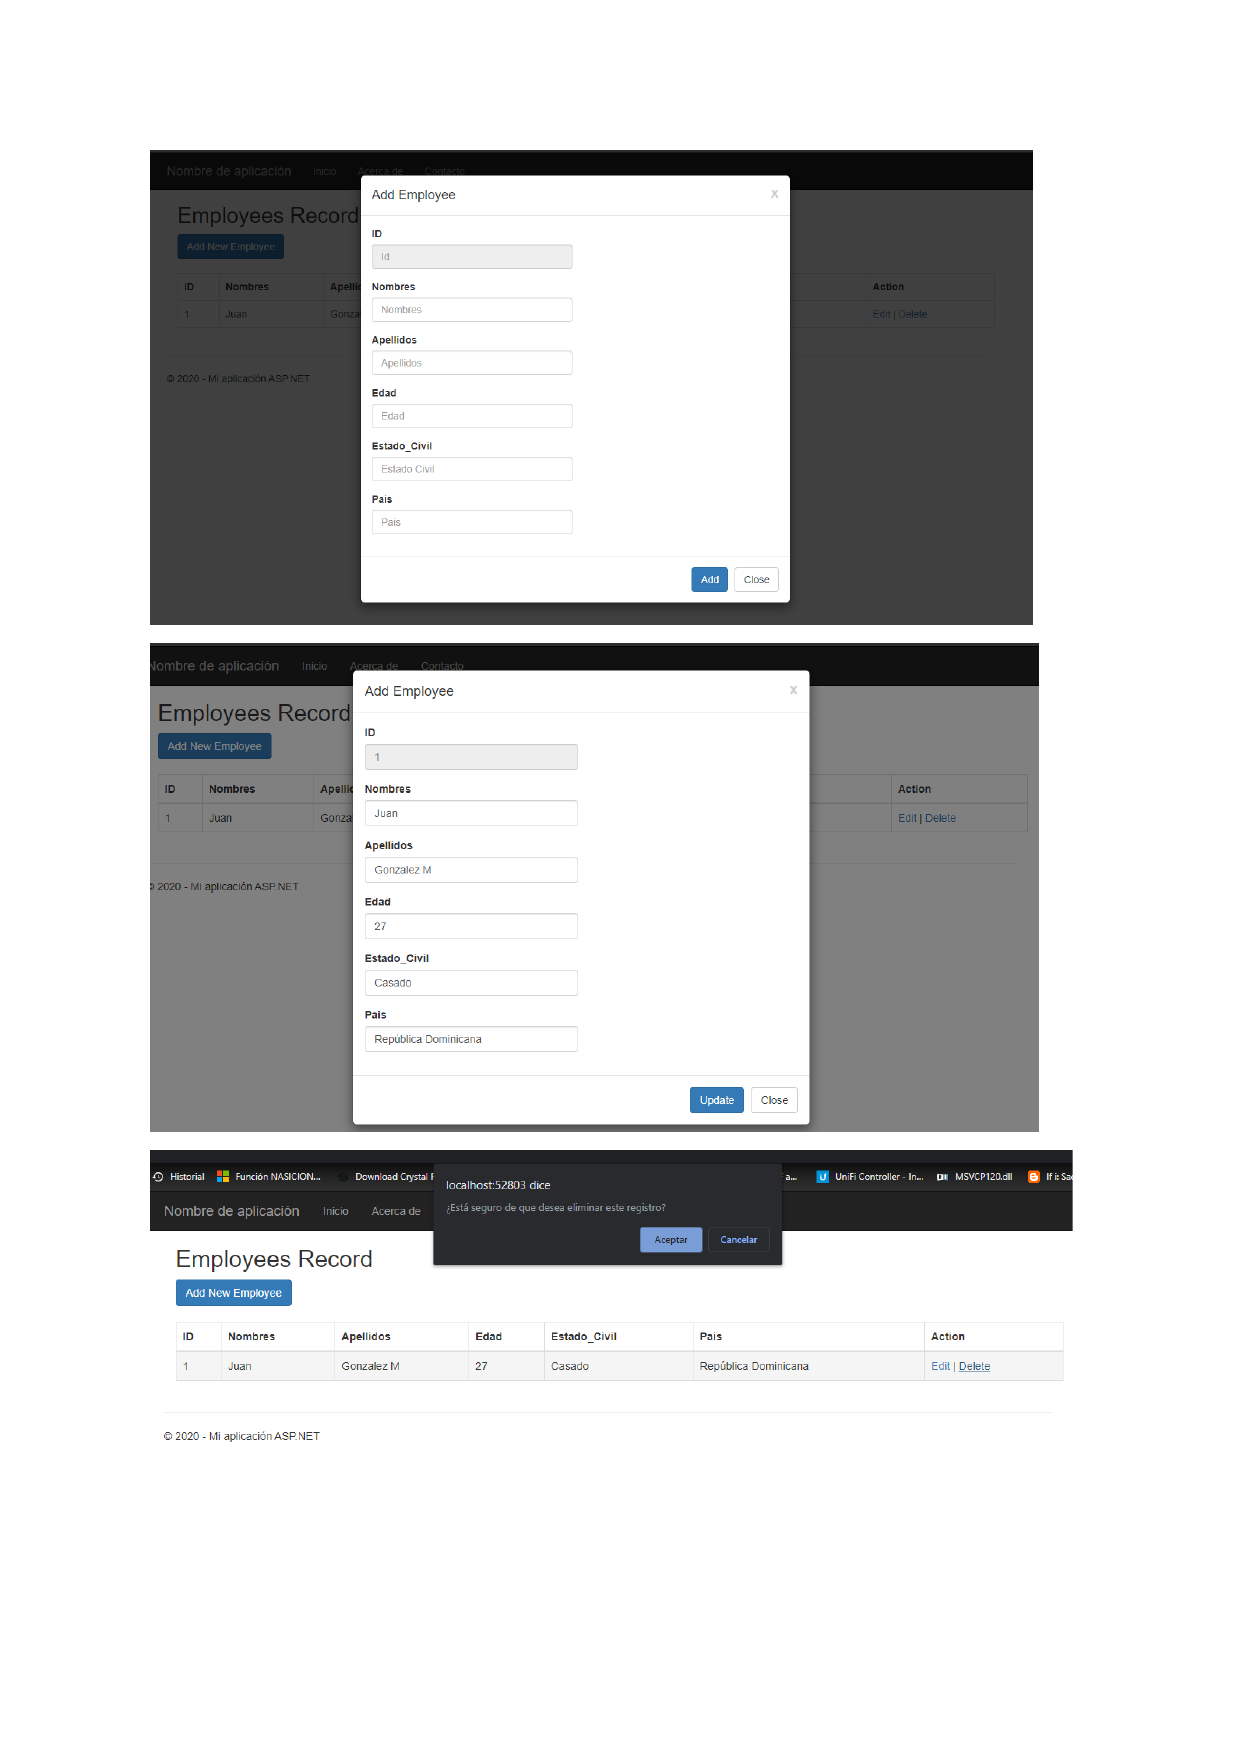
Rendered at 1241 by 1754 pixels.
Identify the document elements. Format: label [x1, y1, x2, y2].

picture [150, 643, 1039, 1132]
picture [150, 150, 1033, 625]
picture [150, 1150, 1073, 1467]
